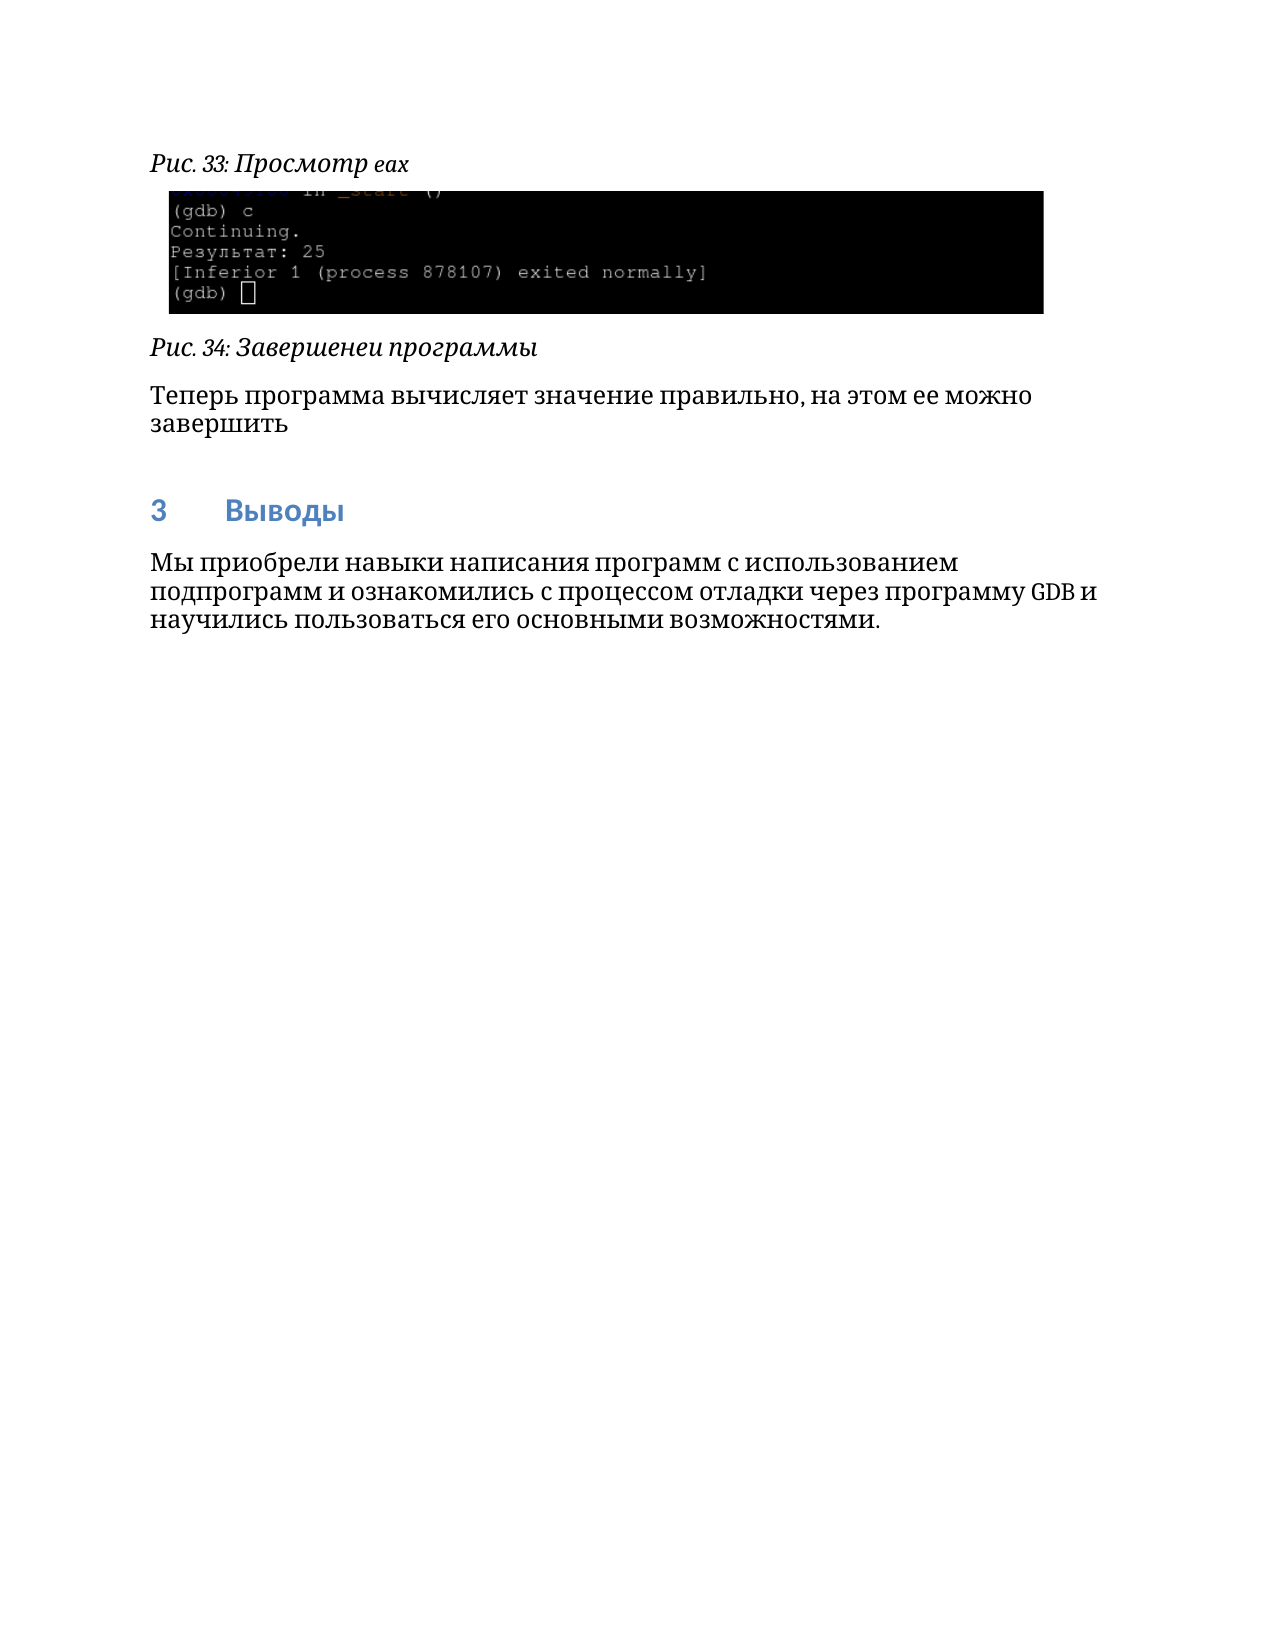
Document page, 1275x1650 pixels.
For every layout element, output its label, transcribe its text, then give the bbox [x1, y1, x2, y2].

text Мы приобрели навыки написания программ с использованием подпрограмм и ознакомились с процессом отладки через программу GDB и научились пользоваться его основными возможностями. [150, 549, 1125, 635]
picture [168, 191, 1044, 314]
text Рис. 33: Просмотр eax [150, 150, 1125, 179]
subtitle 3 Выводы [150, 489, 1125, 530]
text Рис. 34: Завершенеи программы [150, 334, 1125, 363]
text Теперь программа вычисляет значение правильно, на этом ее можно завершить [150, 382, 1125, 439]
